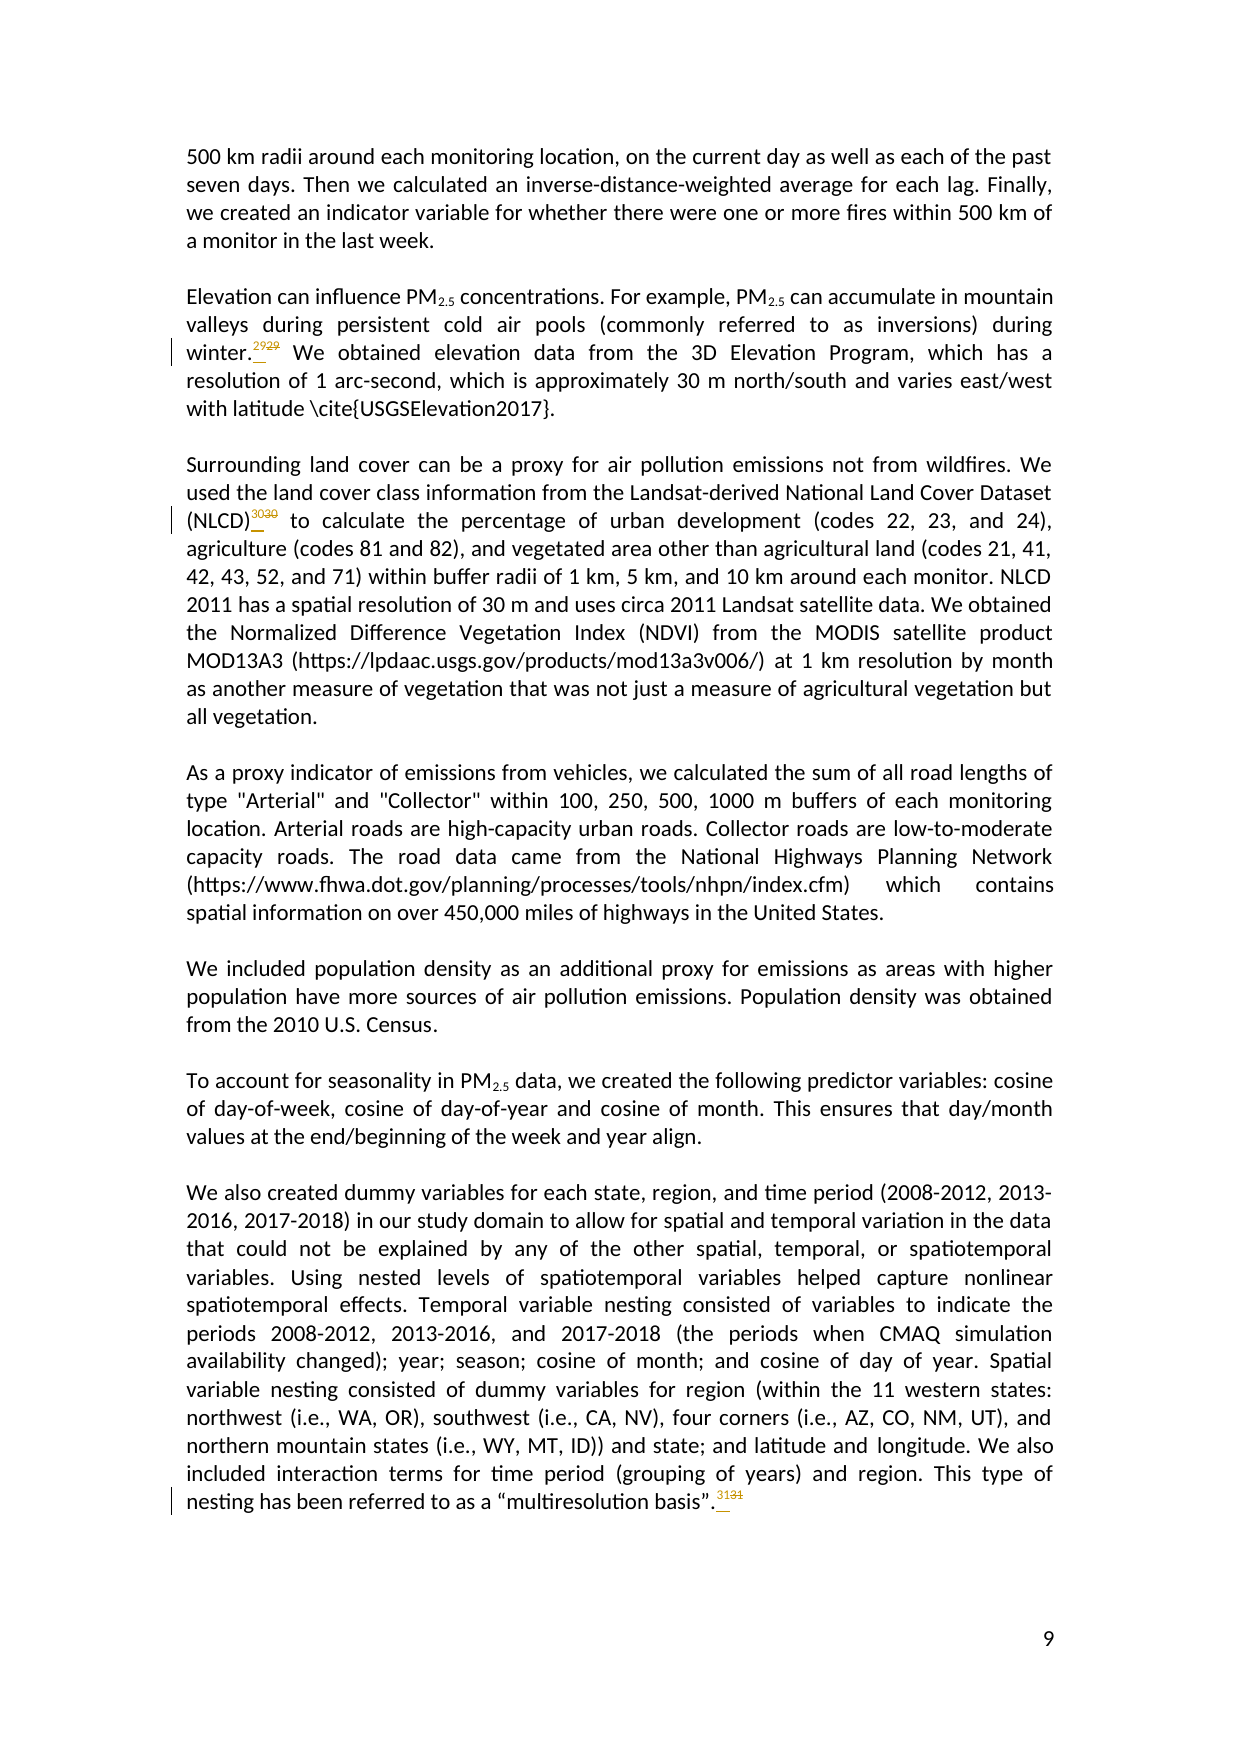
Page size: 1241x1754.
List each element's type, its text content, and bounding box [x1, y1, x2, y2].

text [186, 142, 1054, 254]
text We included population density as an additional proxy for emissions as areas with higher population have more sources of air pollution emissions. Population density was obtained from the 2010 U.S. Census. [186, 954, 1054, 1038]
text As a proxy indicator of emissions from vehicles, we calculated the sum of all road lengths of type "Arterial" and "Collector" within 100, 250, 500, 1000 m buffers of each monitoring location. Arterial roads are high-capacity urban roads. Collector roads are low-to-moderate capacity roads. The road data came from the National Highways Planning Network (https://www.fhwa.dot.gov/planning/processes/tools/nhpn/index.cfm) which contains spatial information on over 450,000 miles of highways in the United States. [186, 758, 1054, 926]
text To account for seasonality in PM2.5 data, we created the following predictor variables: cosine of day-of-week, cosine of day-of-year and cosine of month. This ensures that day/month values at the end/beginning of the week and year align. [186, 1066, 1054, 1151]
text Elevation can influence PM2.5 concentrations. For example, PM2.5 can accumulate in mountain valleys during persistent cold air pools (commonly referred to as inversions) during winter. We obtained elevation data from the 3D Elevation Program, which has a resolution of 1 arc-second, which is approximately 30 m north/south and varies east/west with latitude \cite{USGSElevation2017}. [186, 282, 1054, 422]
text Surrounding land cover can be a proxy for air pollution emissions not from wildfires. We used the land cover class information from the Landsat-derived National Land Cover Dataset (NLCD) to calculate the percentage of urban development (codes 22, 23, and 24), agriculture (codes 81 and 82), and vegetated area other than agricultural land (codes 21, 41, 42, 43, 52, and 71) within buffer radii of 1 km, 5 km, and 10 km around each monitor. NLCD 2011 has a spatial resolution of 30 m and uses circa 2011 Landsat satellite data. We obtained the Normalized Difference Vegetation Index (NDVI) from the MODIS satellite product MOD13A3 (https://lpdaac.usgs.gov/products/mod13a3v006/) at 1 km resolution by month as another measure of vegetation that was not just a measure of agricultural vegetation but all vegetation. [186, 450, 1054, 730]
text We also created dummy variables for each state, region, and time period (2008-2012, 2013-2016, 2017-2018) in our study domain to allow for spatial and temporal variation in the data that could not be explained by any of the other spatial, temporal, or spatiotemporal variables. Using nested levels of spatiotemporal variables helped capture nonlinear spatiotemporal effects. Temporal variable nesting consisted of variables to indicate the periods 2008-2012, 2013-2016, and 2017-2018 (the periods when CMAQ simulation availability changed); year; season; cosine of month; and cosine of day of year. Spatial variable nesting consisted of dummy variables for region (within the 11 western states: northwest (i.e., WA, OR), southwest (i.e., CA, NV), four corners (i.e., AZ, CO, NM, UT), and northern mountain states (i.e., WY, MT, ID)) and state; and latitude and longitude. We also included interaction terms for time period (grouping of years) and region. This type of nesting has been referred to as a “multiresolution basis”. [186, 1178, 1054, 1515]
